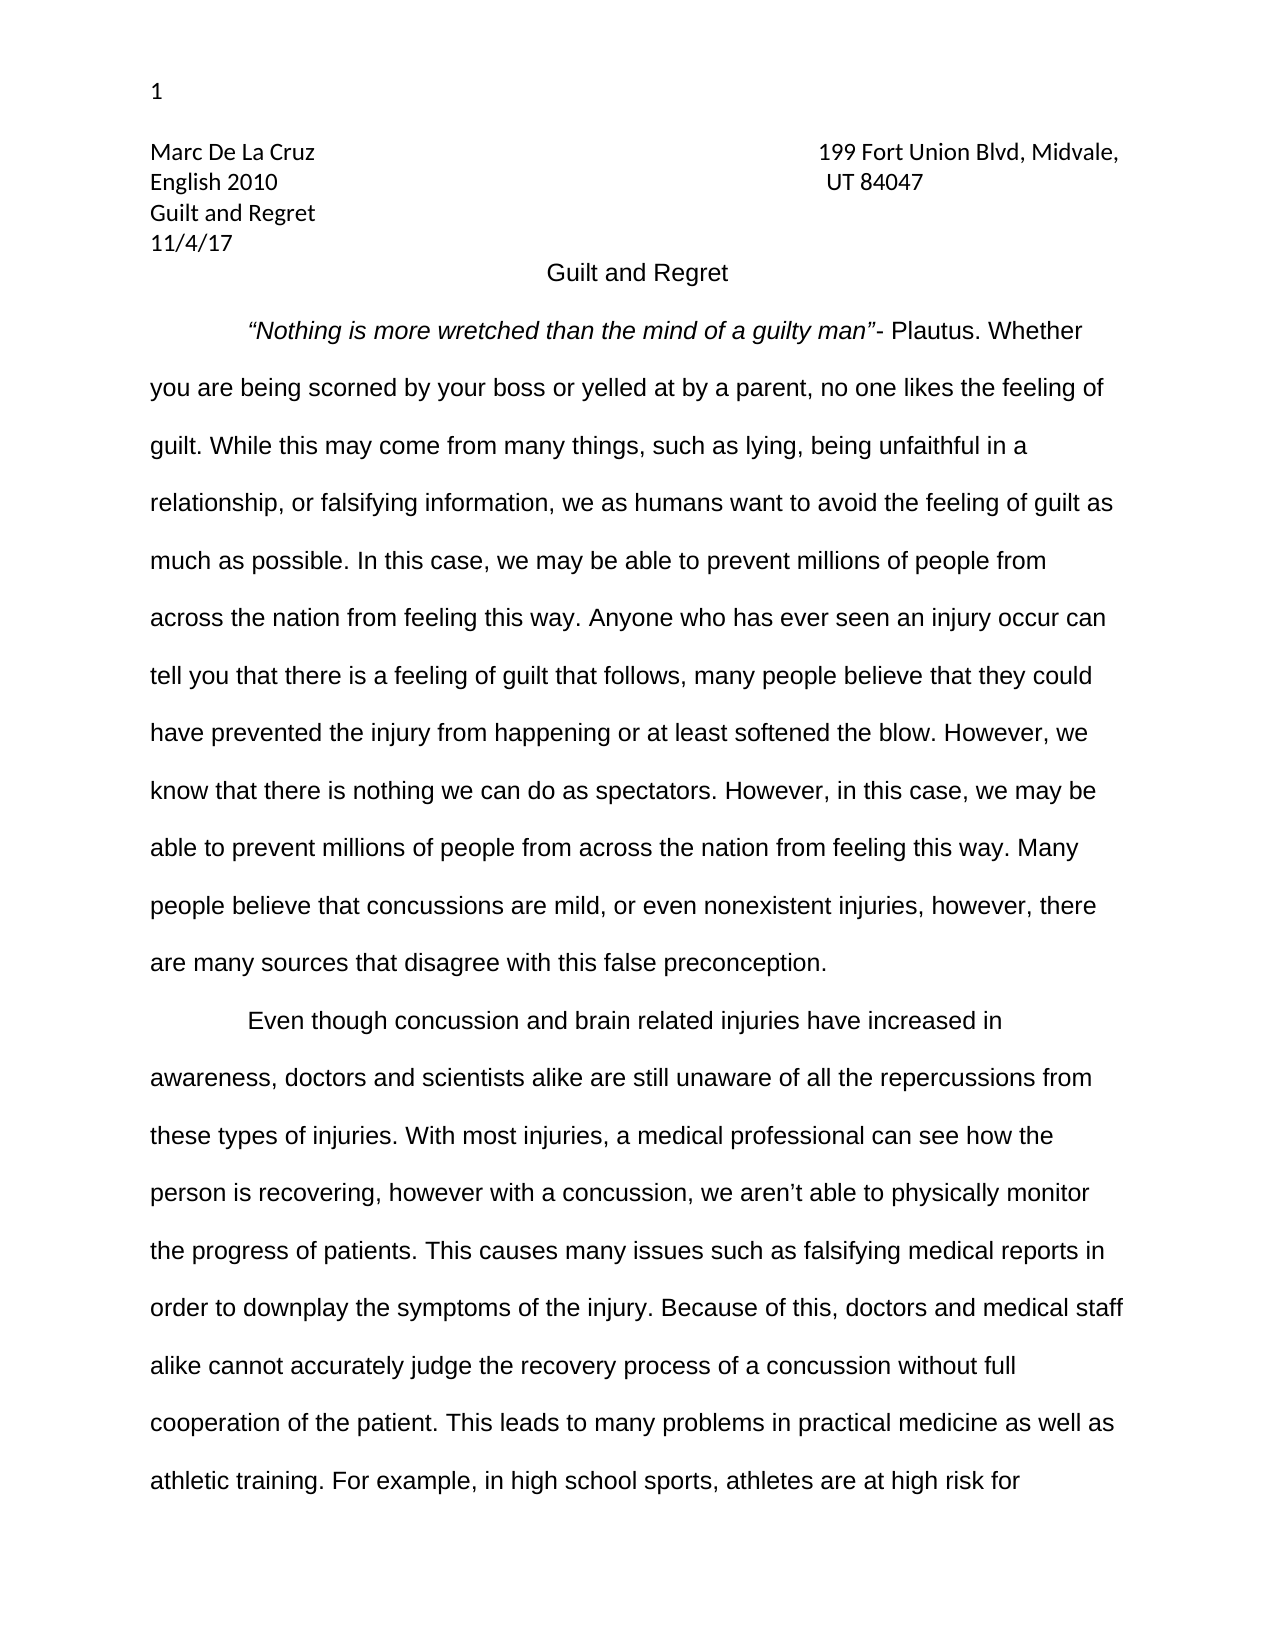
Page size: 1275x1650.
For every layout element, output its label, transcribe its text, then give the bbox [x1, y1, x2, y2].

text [150, 1006, 1125, 1494]
text “Nothing is more wretched than the mind of a guilty man”- Plautus. Whether you are being scorned by your boss or yelled at by a parent, no one likes the feeling of guilt. While this may come from many things, such as lying, being unfaithful in a relationship, or falsifying information, we as humans want to avoid the feeling of guilt as much as possible. In this case, we may be able to prevent millions of people from across the nation from feeling this way. Anyone who has ever seen an injury occur can tell you that there is a feeling of guilt that follows, many people believe that they could have prevented the injury from happening or at least softened the blow. However, we know that there is nothing we can do as spectators. However, in this case, we may be able to prevent millions of people from across the nation from feeling this way. Many people believe that concussions are mild, or even nonexistent injuries, however, there are many sources that disagree with this false preconception. [150, 316, 1125, 977]
text Guilt and Regret [150, 258, 1125, 287]
